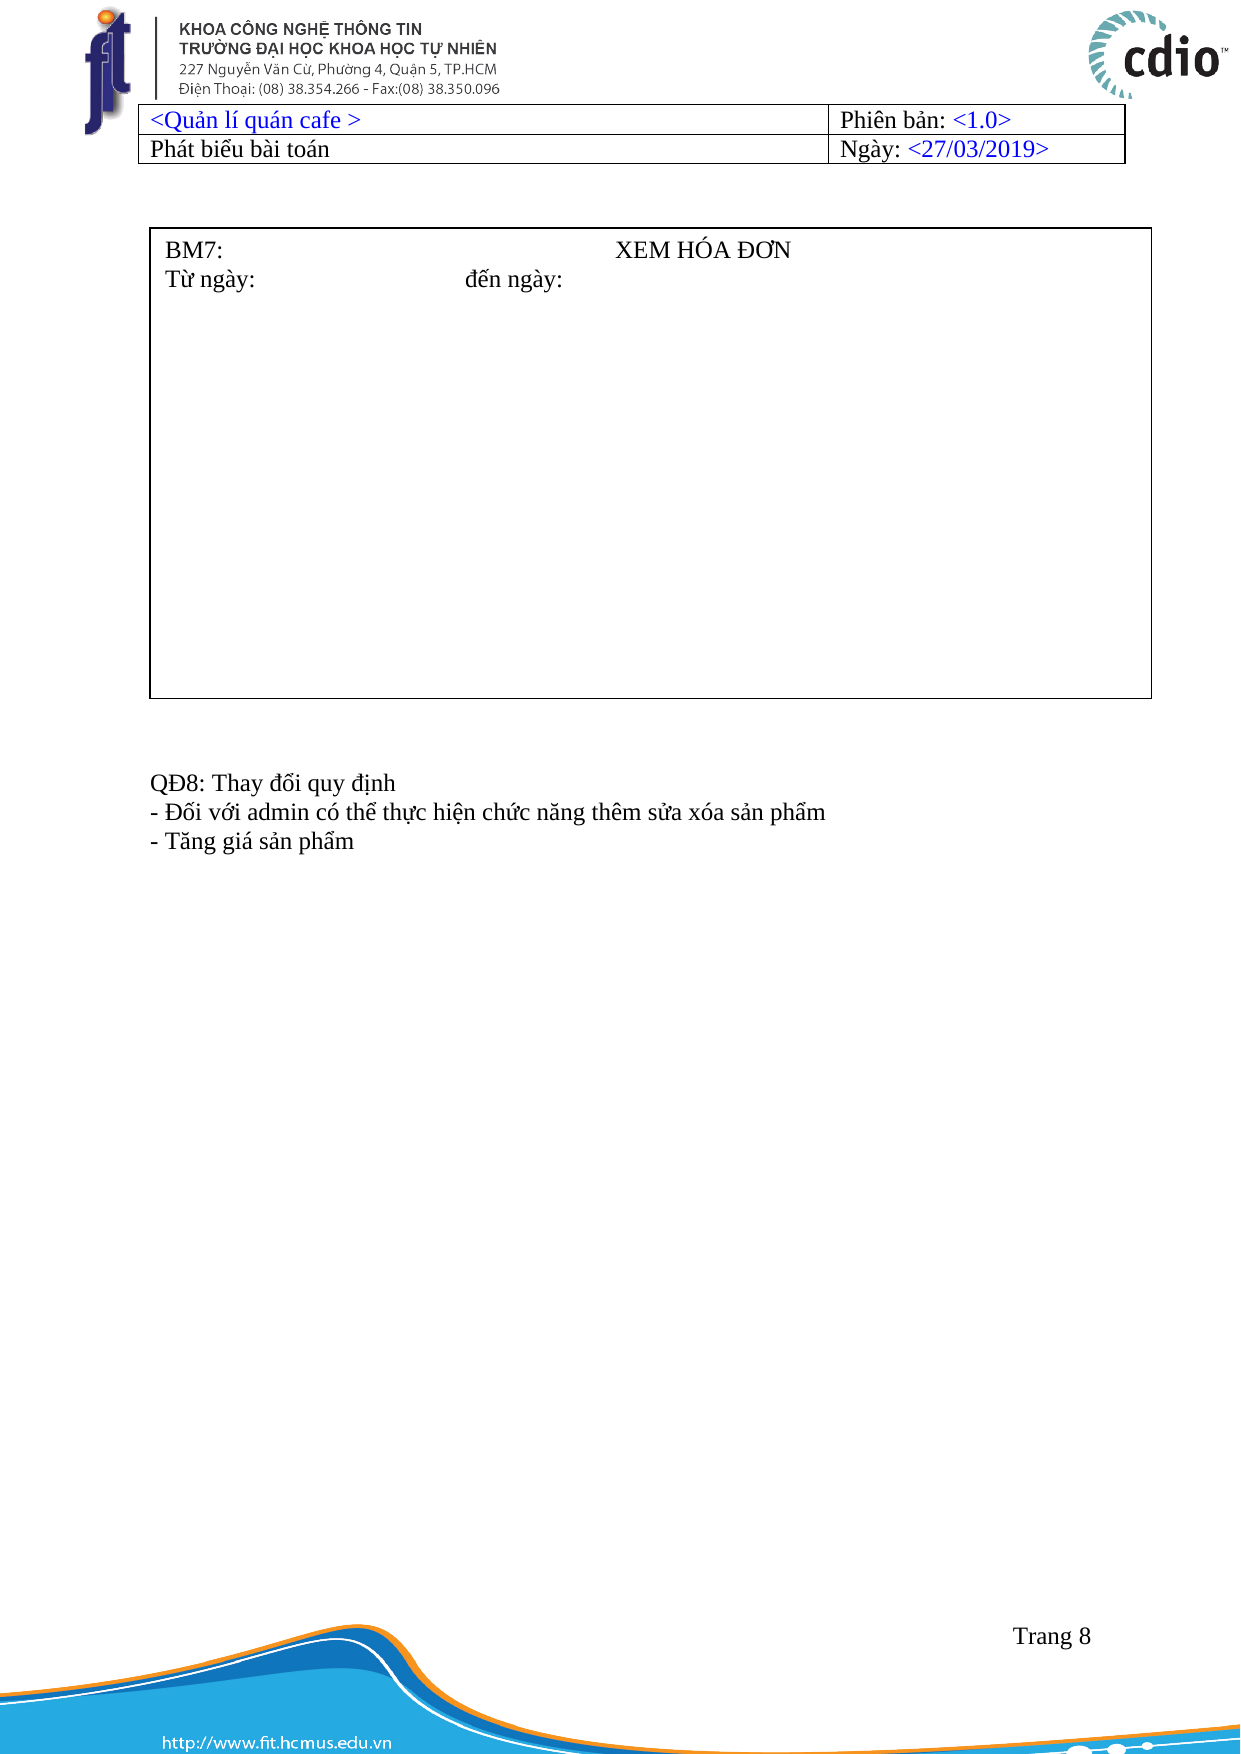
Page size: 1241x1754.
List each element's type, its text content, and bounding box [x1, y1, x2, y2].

picture [139, 135, 828, 159]
picture [829, 135, 1124, 159]
picture [61, 0, 1241, 159]
picture [829, 105, 1124, 134]
picture [139, 105, 828, 134]
text - Tăng giá sản phẩm [150, 826, 1090, 854]
text QĐ8: Thay đổi quy định [150, 768, 1090, 797]
picture [0, 1621, 1241, 1754]
text - Đối với admin có thể thực hiện chức năng thêm sửa xóa sản phẩm [150, 797, 1090, 826]
